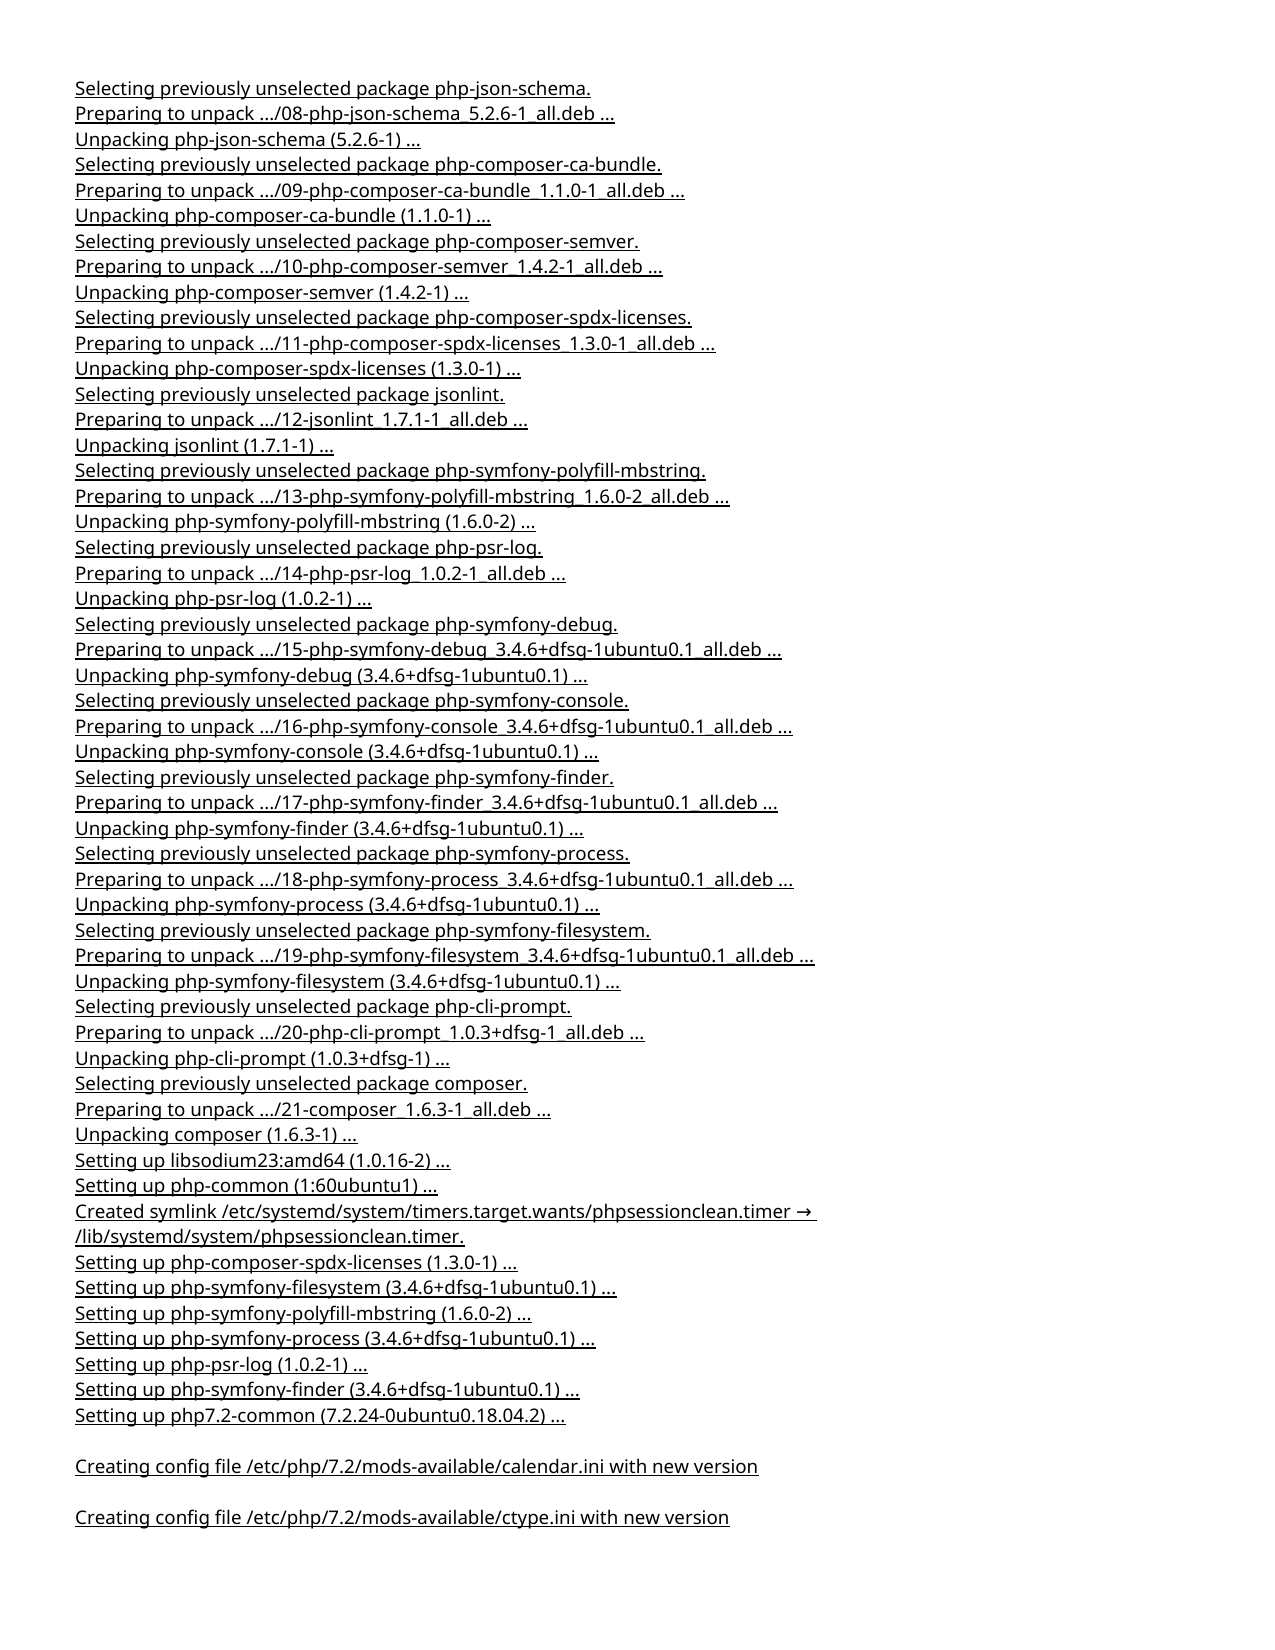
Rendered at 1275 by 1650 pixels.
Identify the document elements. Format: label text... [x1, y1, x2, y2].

text Selecting previously unselected package php-symfony-debug. [75, 611, 1200, 636]
text Selecting previously unselected package jsonlint. [75, 381, 1200, 407]
text Selecting previously unselected package php-json-schema. [75, 75, 1200, 101]
text Selecting previously unselected package php-symfony-filesystem. [75, 917, 1200, 943]
text Selecting previously unselected package php-composer-spdx-licenses. [75, 305, 1200, 330]
text Unpacking php-symfony-process (3.4.6+dfsg-1ubuntu0.1) ... [75, 892, 1200, 917]
text Setting up php-symfony-finder (3.4.6+dfsg-1ubuntu0.1) ... [75, 1377, 1200, 1402]
text Setting up libsodium23:amd64 (1.0.16-2) ... [75, 1147, 1200, 1172]
text Selecting previously unselected package php-symfony-polyfill-mbstring. [75, 458, 1200, 483]
text Setting up php-common (1:60ubuntu1) ... [75, 1172, 1200, 1198]
text Unpacking php-symfony-console (3.4.6+dfsg-1ubuntu0.1) ... [75, 738, 1200, 764]
text Preparing to unpack .../16-php-symfony-console_3.4.6+dfsg-1ubuntu0.1_all.deb ... [75, 713, 1200, 738]
text Preparing to unpack .../13-php-symfony-polyfill-mbstring_1.6.0-2_all.deb ... [75, 483, 1200, 509]
text Unpacking php-cli-prompt (1.0.3+dfsg-1) ... [75, 1045, 1200, 1070]
text Preparing to unpack .../14-php-psr-log_1.0.2-1_all.deb ... [75, 560, 1200, 585]
text Unpacking php-composer-semver (1.4.2-1) ... [75, 279, 1200, 305]
text Setting up php-composer-spdx-licenses (1.3.0-1) ... [75, 1249, 1200, 1274]
text Preparing to unpack .../11-php-composer-spdx-licenses_1.3.0-1_all.deb ... [75, 330, 1200, 356]
text Setting up php-psr-log (1.0.2-1) ... [75, 1351, 1200, 1377]
text Setting up php-symfony-filesystem (3.4.6+dfsg-1ubuntu0.1) ... [75, 1274, 1200, 1300]
text Unpacking php-psr-log (1.0.2-1) ... [75, 585, 1200, 611]
text Selecting previously unselected package php-composer-ca-bundle. [75, 152, 1200, 177]
text Preparing to unpack .../12-jsonlint_1.7.1-1_all.deb ... [75, 407, 1200, 432]
text Creating config file /etc/php/7.2/mods-available/calendar.ini with new version [75, 1453, 1200, 1479]
text Preparing to unpack .../20-php-cli-prompt_1.0.3+dfsg-1_all.deb ... [75, 1019, 1200, 1045]
text Unpacking php-composer-ca-bundle (1.1.0-1) ... [75, 203, 1200, 228]
text Unpacking php-symfony-polyfill-mbstring (1.6.0-2) ... [75, 509, 1200, 534]
text Selecting previously unselected package php-symfony-console. [75, 687, 1200, 713]
text Unpacking jsonlint (1.7.1-1) ... [75, 432, 1200, 458]
text Preparing to unpack .../18-php-symfony-process_3.4.6+dfsg-1ubuntu0.1_all.deb ... [75, 866, 1200, 892]
text Selecting previously unselected package php-psr-log. [75, 534, 1200, 560]
text Selecting previously unselected package php-symfony-process. [75, 841, 1200, 866]
text Preparing to unpack .../19-php-symfony-filesystem_3.4.6+dfsg-1ubuntu0.1_all.deb ... [75, 943, 1200, 968]
text Created symlink /etc/systemd/system/timers.target.wants/phpsessionclean.timer → /lib/systemd/system/phpsessionclean.timer. [75, 1198, 1200, 1249]
text Preparing to unpack .../15-php-symfony-debug_3.4.6+dfsg-1ubuntu0.1_all.deb ... [75, 636, 1200, 662]
text Unpacking php-symfony-finder (3.4.6+dfsg-1ubuntu0.1) ... [75, 815, 1200, 841]
text Unpacking php-symfony-debug (3.4.6+dfsg-1ubuntu0.1) ... [75, 662, 1200, 687]
text Selecting previously unselected package php-symfony-finder. [75, 764, 1200, 789]
text Preparing to unpack .../17-php-symfony-finder_3.4.6+dfsg-1ubuntu0.1_all.deb ... [75, 789, 1200, 815]
text Setting up php-symfony-process (3.4.6+dfsg-1ubuntu0.1) ... [75, 1326, 1200, 1351]
text Preparing to unpack .../21-composer_1.6.3-1_all.deb ... [75, 1096, 1200, 1121]
text Unpacking php-json-schema (5.2.6-1) ... [75, 126, 1200, 152]
text Preparing to unpack .../10-php-composer-semver_1.4.2-1_all.deb ... [75, 254, 1200, 279]
text Selecting previously unselected package php-composer-semver. [75, 228, 1200, 254]
text Setting up php-symfony-polyfill-mbstring (1.6.0-2) ... [75, 1300, 1200, 1326]
text Unpacking php-composer-spdx-licenses (1.3.0-1) ... [75, 356, 1200, 381]
text Unpacking composer (1.6.3-1) ... [75, 1121, 1200, 1147]
text Selecting previously unselected package composer. [75, 1070, 1200, 1096]
text Creating config file /etc/php/7.2/mods-available/ctype.ini with new version [75, 1504, 1200, 1530]
text Selecting previously unselected package php-cli-prompt. [75, 994, 1200, 1019]
text Setting up php7.2-common (7.2.24-0ubuntu0.18.04.2) ... [75, 1402, 1200, 1428]
text Preparing to unpack .../09-php-composer-ca-bundle_1.1.0-1_all.deb ... [75, 177, 1200, 203]
text Unpacking php-symfony-filesystem (3.4.6+dfsg-1ubuntu0.1) ... [75, 968, 1200, 994]
text Preparing to unpack .../08-php-json-schema_5.2.6-1_all.deb ... [75, 101, 1200, 126]
